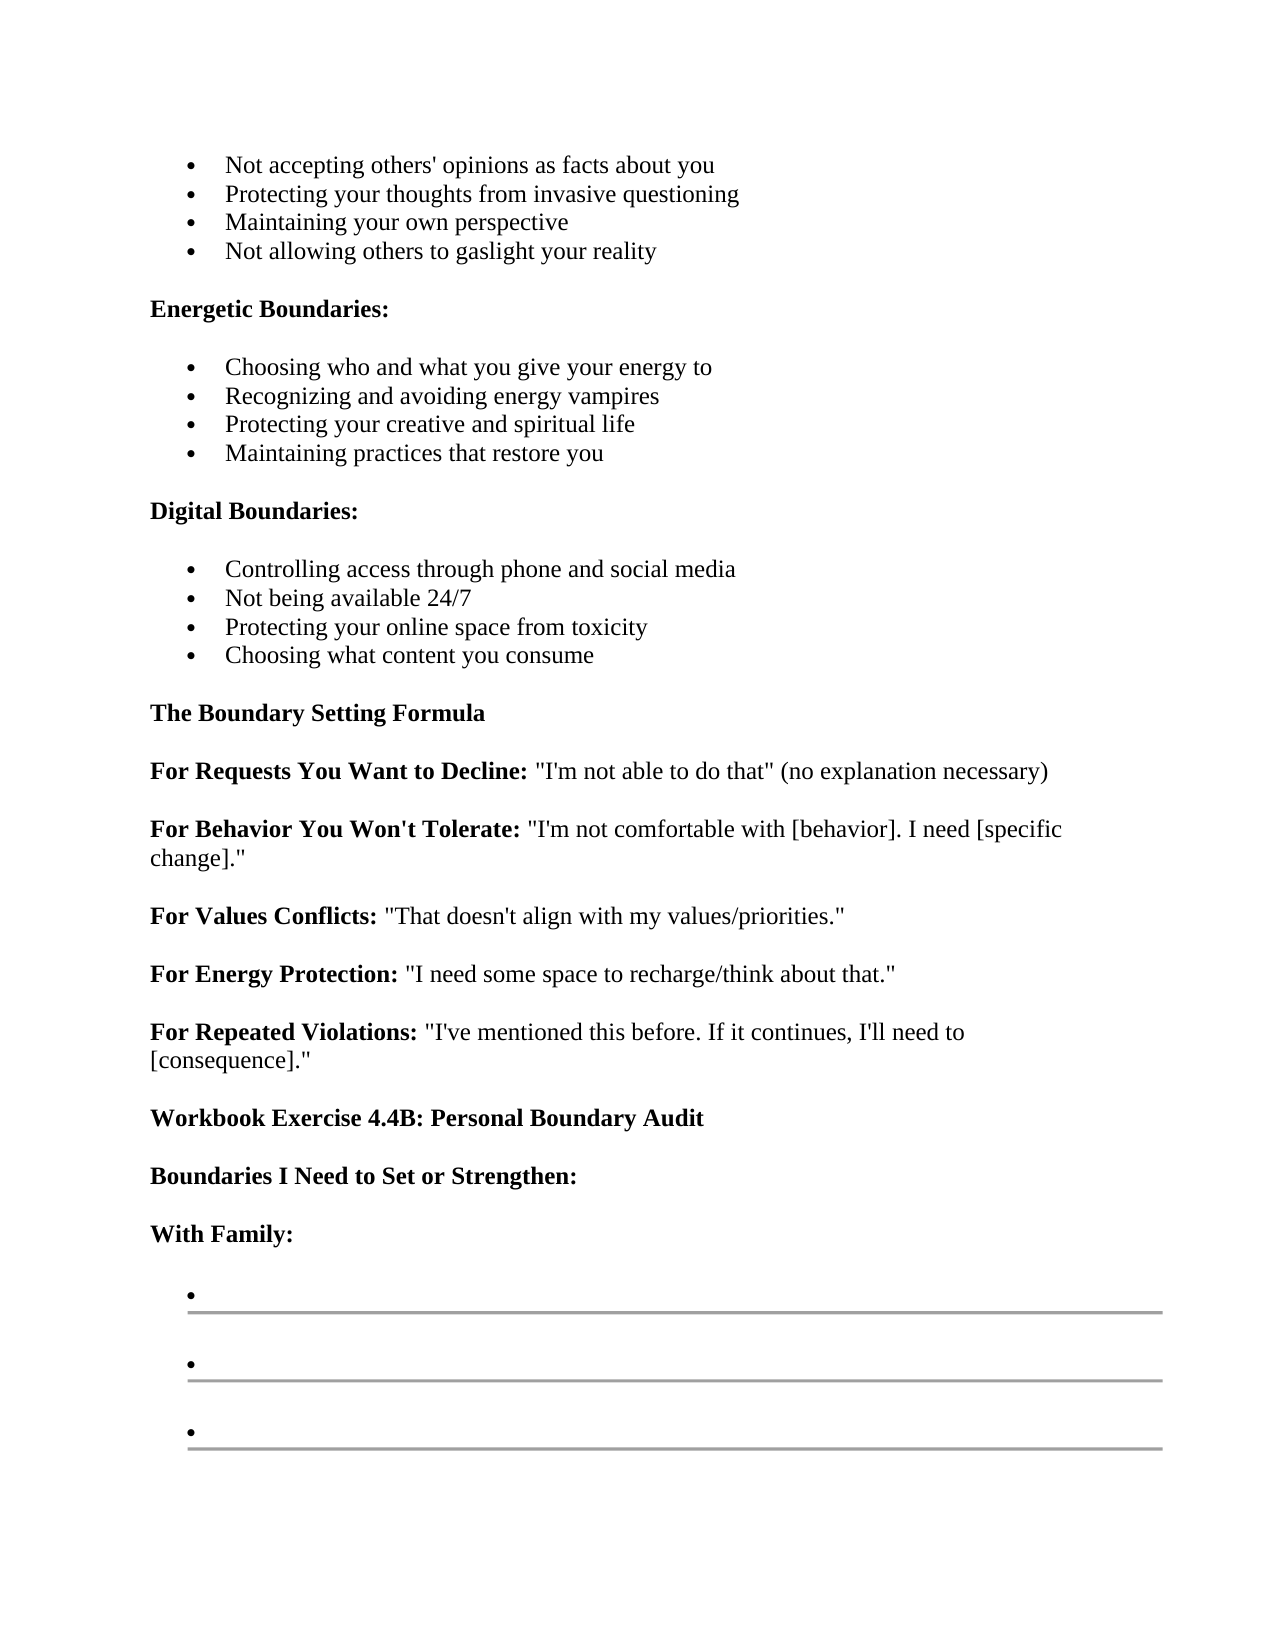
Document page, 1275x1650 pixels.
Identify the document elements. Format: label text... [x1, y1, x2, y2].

text For Behavior You Won't Tolerate: "I'm not comfortable with [behavior]. I need [specific change]." [150, 814, 1125, 872]
list Protecting your creative and spiritual life [187, 409, 1125, 438]
list Protecting your thoughts from invasive questioning [187, 179, 1125, 207]
list Maintaining your own perspective [187, 207, 1125, 236]
text Energetic Boundaries: [150, 294, 1125, 323]
text For Energy Protection: "I need some space to recharge/think about that." [150, 959, 1125, 987]
list Recognizing and avoiding energy vampires [187, 381, 1125, 409]
text For Repeated Violations: "I've mentioned this before. If it continues, I'll need to [consequence]." [150, 1017, 1125, 1074]
text With Family: [150, 1219, 1125, 1248]
text Boundaries I Need to Set or Strengthen: [150, 1161, 1125, 1190]
list Not allowing others to gaslight your reality [187, 236, 1125, 265]
list Maintaining practices that restore you [187, 438, 1125, 467]
list Not accepting others' opinions as facts about you [187, 150, 1125, 179]
list Not being available 24/7 [187, 583, 1125, 612]
text Digital Boundaries: [150, 496, 1125, 525]
text For Requests You Want to Decline: "I'm not able to do that" (no explanation necessary) [150, 756, 1125, 785]
list Choosing what content you consume [187, 640, 1125, 669]
text The Boundary Setting Formula [150, 698, 1125, 727]
list Controlling access through phone and social media [187, 554, 1125, 583]
list Protecting your online space from toxicity [187, 612, 1125, 640]
list Choosing who and what you give your energy to [187, 352, 1125, 381]
text For Values Conflicts: "That doesn't align with my values/priorities." [150, 901, 1125, 929]
text Workbook Exercise 4.4B: Personal Boundary Audit [150, 1103, 1125, 1132]
